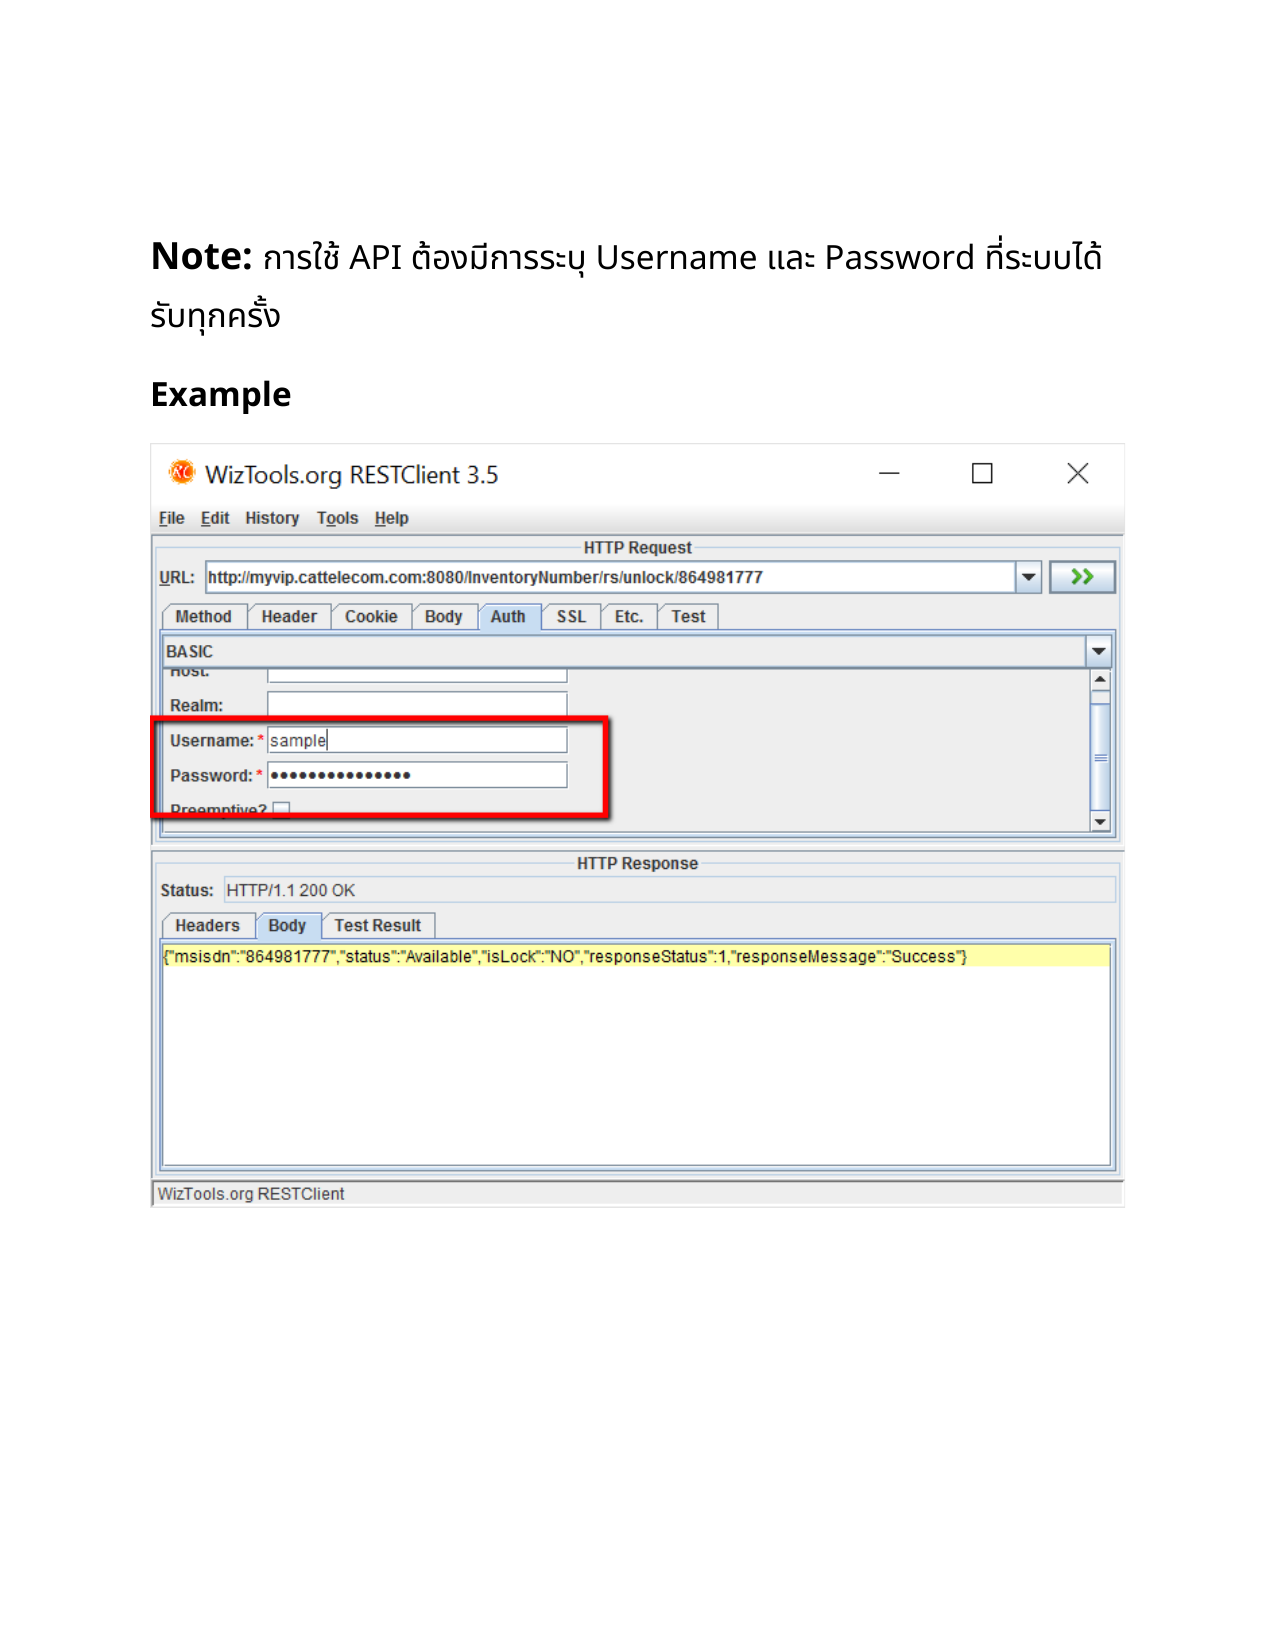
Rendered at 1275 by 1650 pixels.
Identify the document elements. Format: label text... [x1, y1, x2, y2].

text Example [150, 371, 1125, 416]
picture [150, 443, 1125, 1208]
text Note: การใช้ API ต้องมีการระบุ Username และ Password ที่ระบบได้รับทุกครั้ง [150, 229, 1125, 342]
